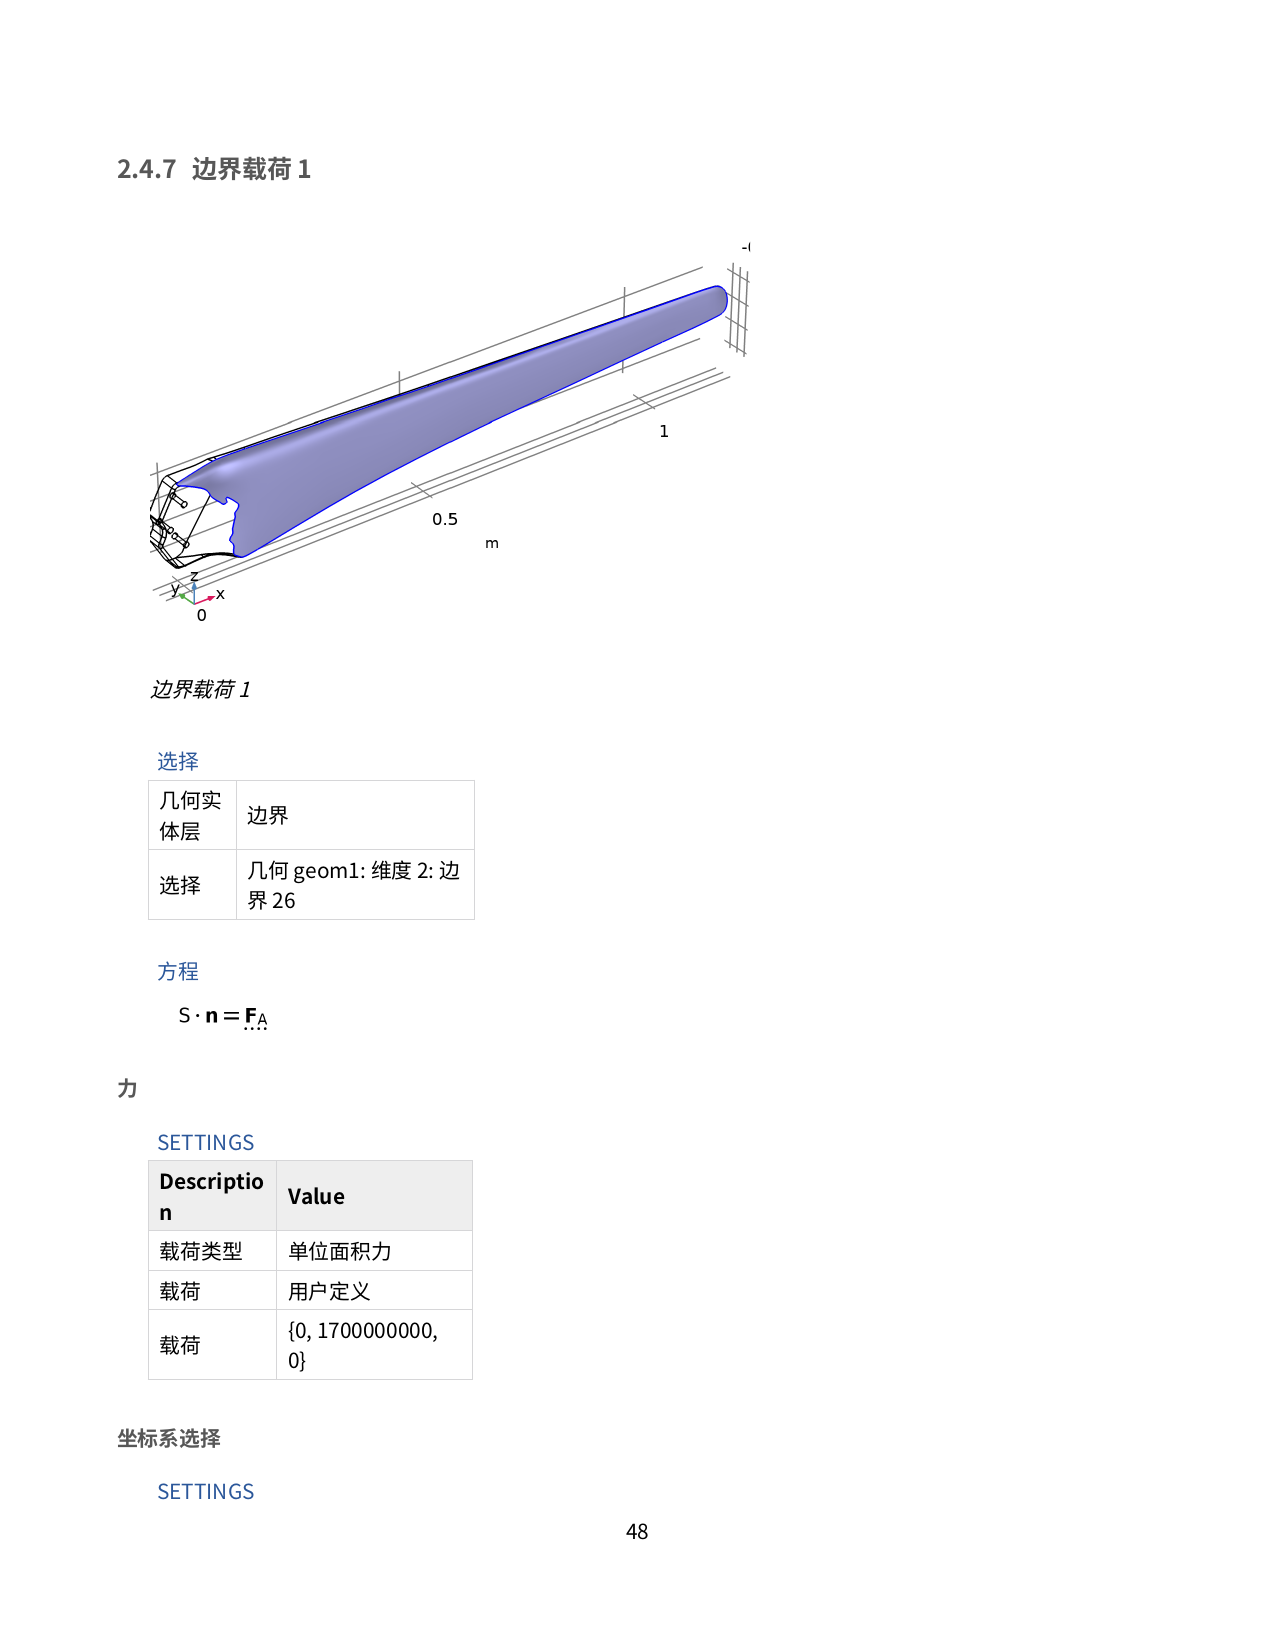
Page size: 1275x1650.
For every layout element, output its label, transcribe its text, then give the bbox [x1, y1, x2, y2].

text Settings [157, 1126, 1125, 1156]
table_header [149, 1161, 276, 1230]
text 方程 [157, 956, 1125, 986]
subtitle 力 [117, 1072, 1125, 1103]
text 边界载荷 1 [150, 673, 1125, 703]
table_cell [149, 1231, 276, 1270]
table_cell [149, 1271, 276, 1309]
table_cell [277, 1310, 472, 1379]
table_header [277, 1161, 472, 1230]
picture [150, 197, 750, 648]
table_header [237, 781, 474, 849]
picture [178, 1006, 268, 1031]
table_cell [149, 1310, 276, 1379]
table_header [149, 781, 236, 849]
text Settings [157, 1475, 1125, 1505]
subtitle 坐标系选择 [117, 1422, 1125, 1452]
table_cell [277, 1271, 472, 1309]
subtitle 边界载荷 1 [117, 150, 1125, 186]
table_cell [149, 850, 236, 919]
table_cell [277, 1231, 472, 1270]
text 选择 [157, 745, 1125, 775]
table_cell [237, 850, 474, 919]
